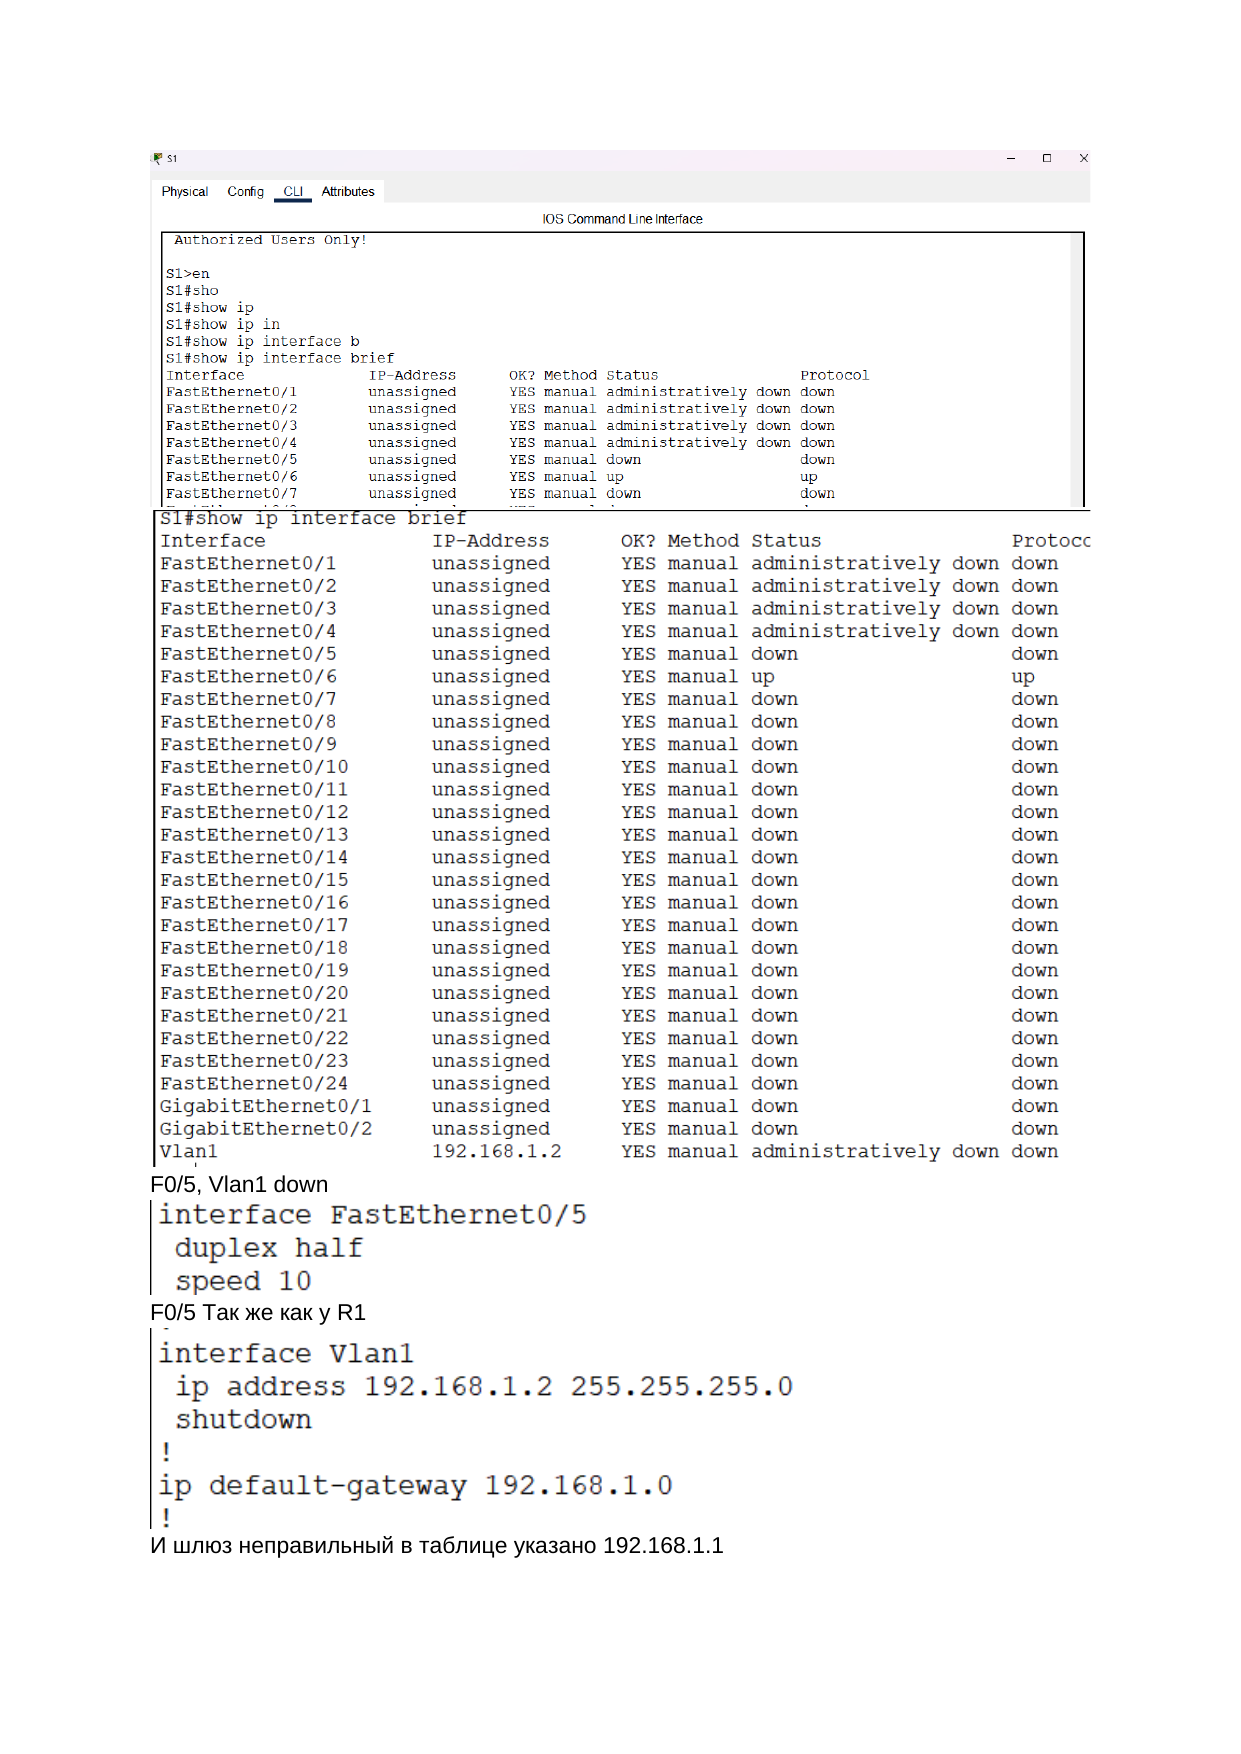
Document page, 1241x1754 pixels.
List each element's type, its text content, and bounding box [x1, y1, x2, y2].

picture [150, 1200, 641, 1295]
picture [150, 1328, 963, 1529]
picture [150, 150, 1091, 507]
picture [150, 510, 1091, 1167]
text F0/5, Vlan1 down [150, 1171, 1090, 1197]
